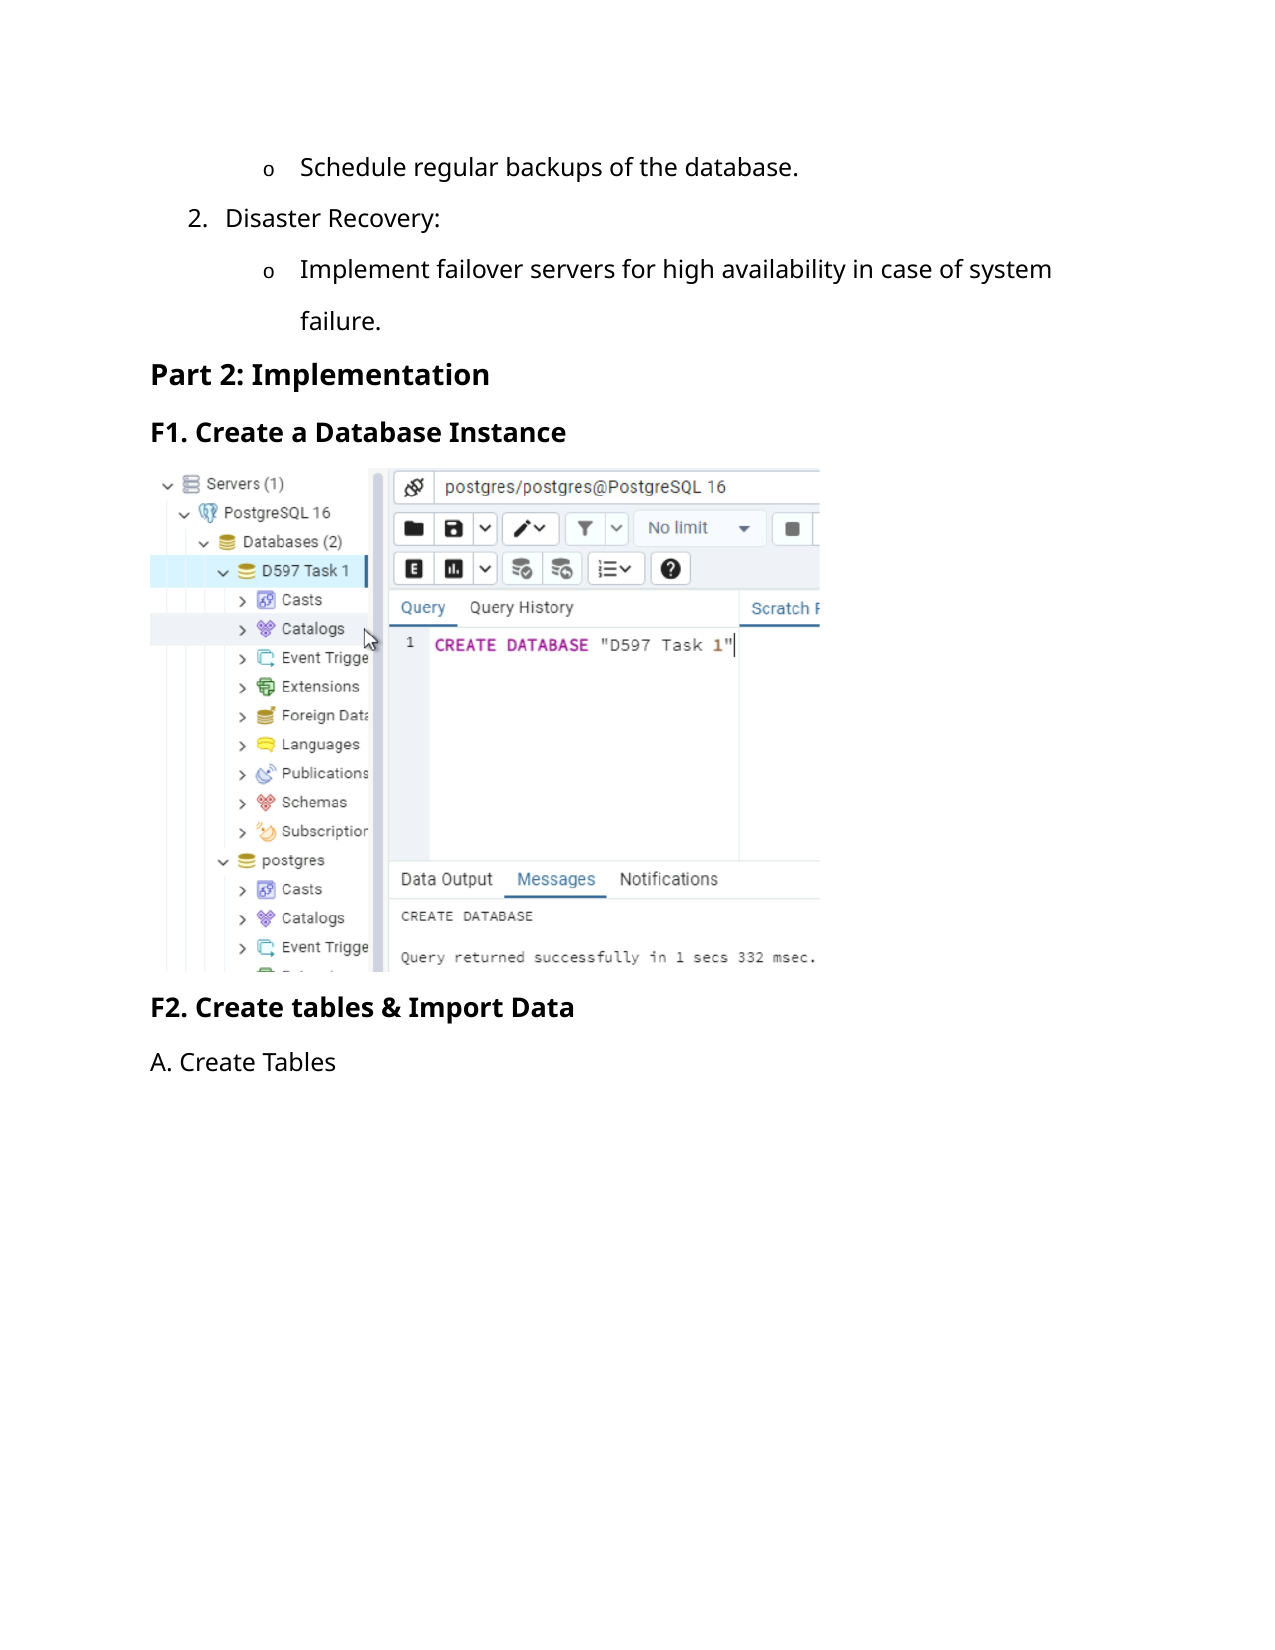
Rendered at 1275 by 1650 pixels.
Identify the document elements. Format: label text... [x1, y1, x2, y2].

list Disaster Recovery: [187, 201, 1125, 235]
text F1. Create a Database Instance [150, 414, 1125, 451]
text F2. Create tables & Import Data [150, 989, 1125, 1026]
list Implement failover servers for high availability in case of system failure. [262, 252, 1125, 337]
list Schedule regular backups of the database. [262, 150, 1125, 184]
text Part 2: Implementation [150, 354, 1125, 394]
picture [150, 468, 820, 972]
text A. Create Tables [150, 1044, 1125, 1078]
